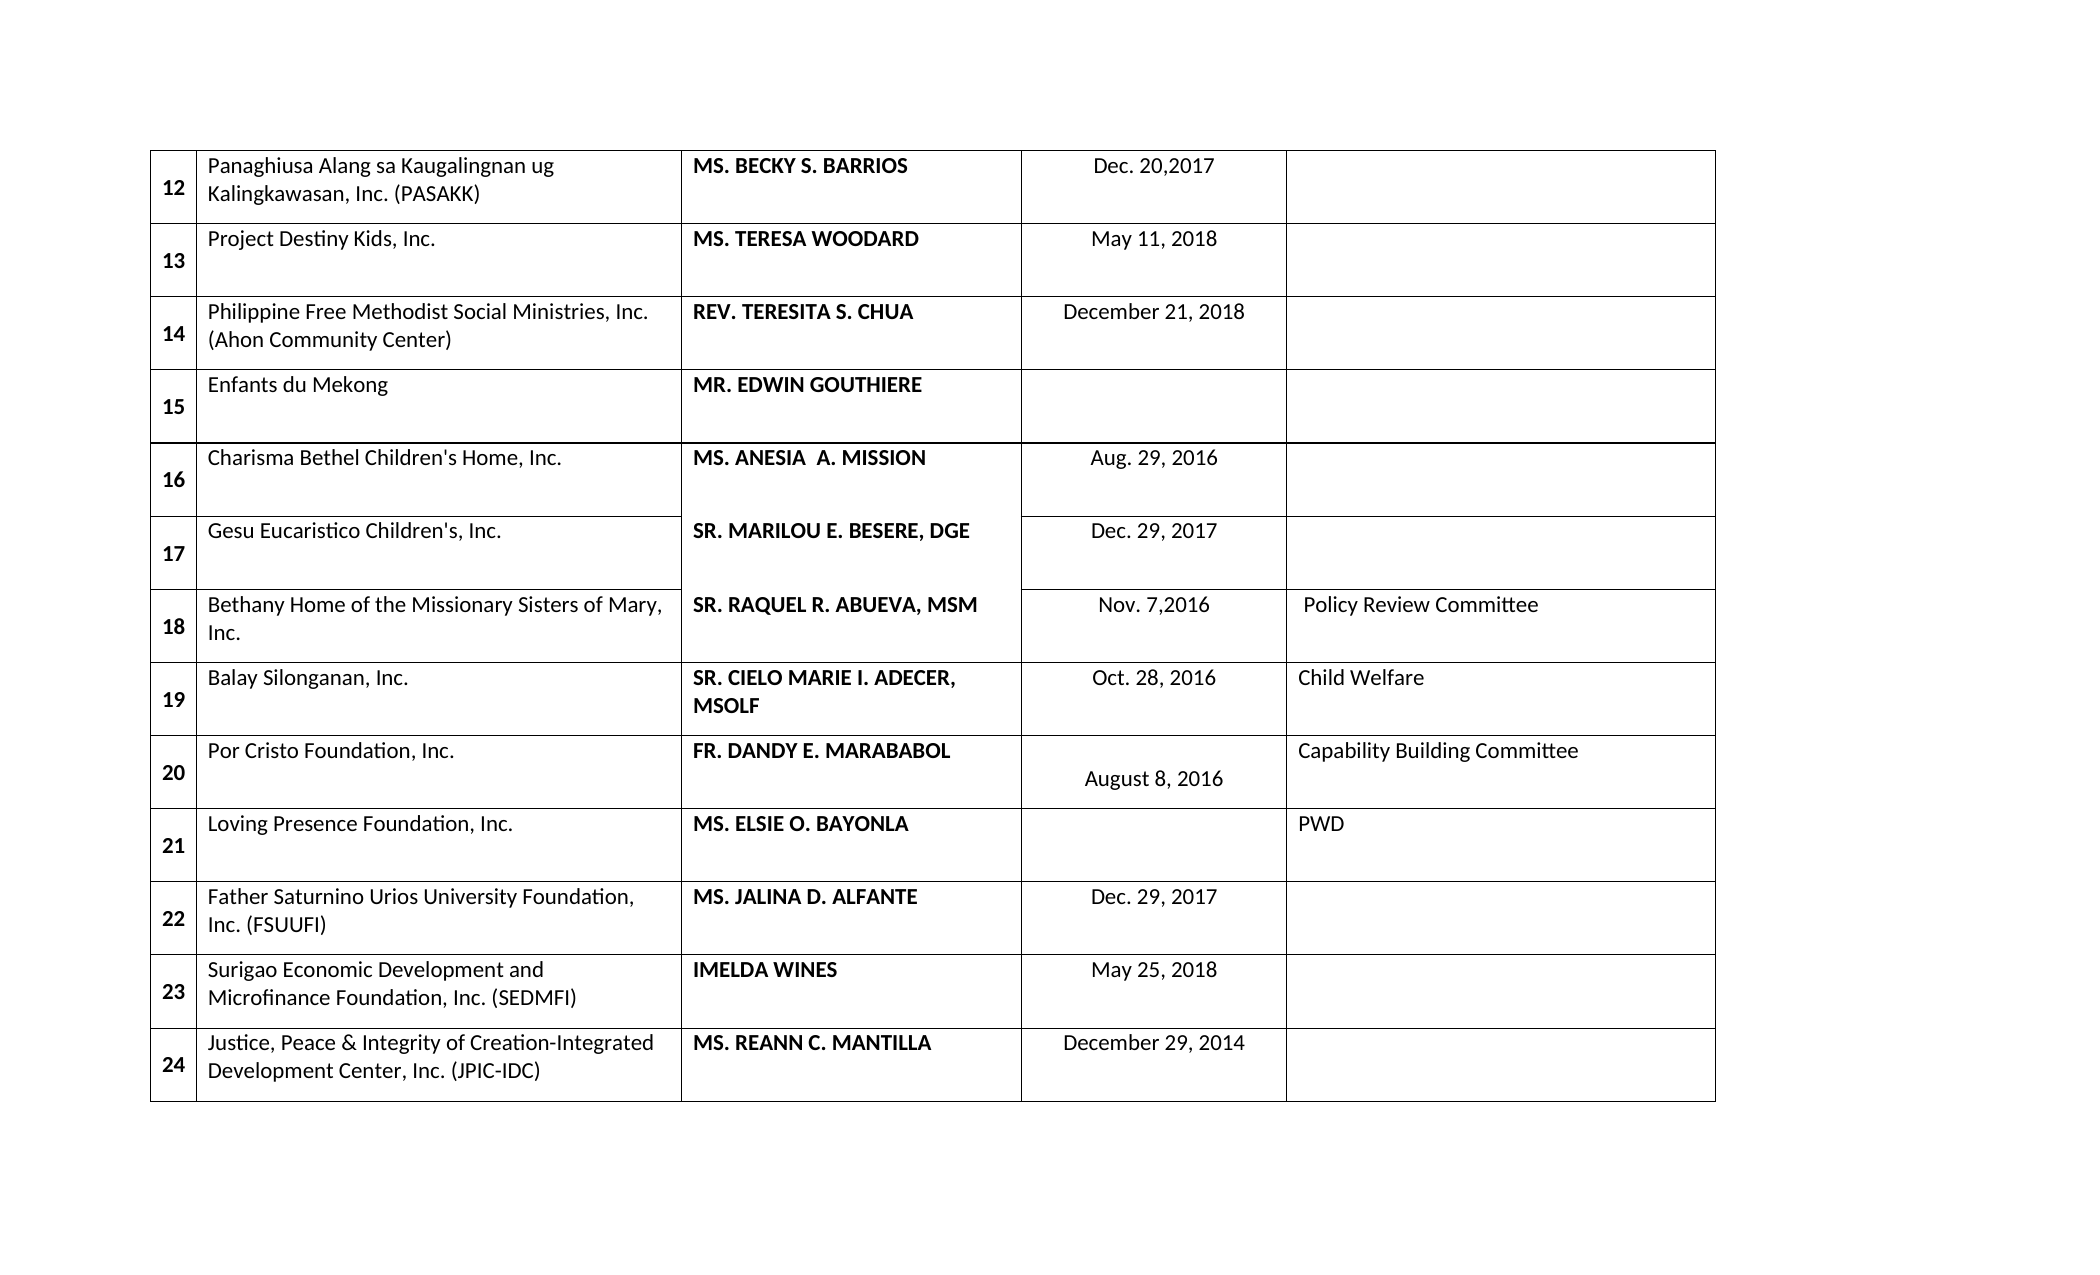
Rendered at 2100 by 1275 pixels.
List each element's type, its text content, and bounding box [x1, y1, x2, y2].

table_cell [1287, 151, 1715, 223]
table_cell SR. CIELO MARIE I. ADECER, MSOLF [682, 663, 1021, 735]
table_cell 19 [151, 663, 196, 735]
table_cell 24 [151, 1029, 196, 1101]
table_cell December 29, 2014 [1022, 1029, 1286, 1101]
table_cell Dec. 29, 2017 [1022, 882, 1286, 954]
table_cell Charisma Bethel Children's Home, Inc. [197, 444, 681, 516]
table_cell Justice, Peace & Integrity of Creation-Integrated Development Center, Inc. (JPIC-IDC) [197, 1029, 681, 1101]
table_cell Philippine Free Methodist Social Ministries, Inc. (Ahon Community Center) [197, 297, 681, 369]
table_cell 15 [151, 370, 196, 442]
table_cell MR. EDWIN GOUTHIERE [682, 370, 1021, 442]
table_cell [1287, 882, 1715, 954]
table_cell Dec. 29, 2017 [1022, 517, 1286, 589]
table_cell Child Welfare [1287, 663, 1715, 735]
table_cell [1287, 224, 1715, 296]
table_cell [1287, 370, 1715, 442]
table_cell MS. TERESA WOODARD [682, 224, 1021, 296]
table_cell December 21, 2018 [1022, 297, 1286, 369]
table_cell [1287, 1029, 1715, 1101]
table_cell Nov. 7,2016 [1022, 590, 1286, 662]
table_cell Policy Review Committee [1287, 590, 1715, 662]
table_cell MS. ANESIA A. MISSION [682, 444, 1021, 516]
table_cell Balay Silonganan, Inc. [197, 663, 681, 735]
table_cell Surigao Economic Development and Microfinance Foundation, Inc. (SEDMFI) [197, 955, 681, 1027]
table_cell Bethany Home of the Missionary Sisters of Mary, Inc. [197, 590, 681, 662]
table_cell [1287, 297, 1715, 369]
table_cell Loving Presence Foundation, Inc. [197, 809, 681, 881]
table_cell IMELDA WINES [682, 955, 1021, 1027]
table_cell 16 [151, 444, 196, 516]
table_cell Panaghiusa Alang sa Kaugalingnan ug Kalingkawasan, Inc. (PASAKK) [197, 151, 681, 223]
table_cell Capability Building Committee [1287, 736, 1715, 808]
table_cell 17 [151, 517, 196, 589]
table_cell FR. DANDY E. MARABABOL [682, 736, 1021, 808]
table_cell MS. REANN C. MANTILLA [682, 1029, 1021, 1101]
table_cell Project Destiny Kids, Inc. [197, 224, 681, 296]
table_cell 12 [151, 151, 196, 223]
table_cell 14 [151, 297, 196, 369]
table_cell May 11, 2018 [1022, 224, 1286, 296]
table_cell 20 [151, 736, 196, 808]
table_cell August 8, 2016 [1022, 736, 1286, 808]
table_cell SR. MARILOU E. BESERE, DGE [682, 516, 1021, 589]
table_cell REV. TERESITA S. CHUA [682, 297, 1021, 369]
table_cell [1287, 517, 1715, 589]
table_cell [1022, 370, 1286, 442]
table_cell MS. ELSIE O. BAYONLA [682, 809, 1021, 881]
table_cell SR. RAQUEL R. ABUEVA, MSM [682, 589, 1021, 662]
table_cell Dec. 20,2017 [1022, 151, 1286, 223]
table_cell Gesu Eucaristico Children's, Inc. [197, 517, 681, 589]
table_cell 23 [151, 955, 196, 1027]
table_cell Enfants du Mekong [197, 370, 681, 442]
table_cell Father Saturnino Urios University Foundation, Inc. (FSUUFI) [197, 882, 681, 954]
table_cell [1287, 444, 1715, 516]
table_cell 13 [151, 224, 196, 296]
table_cell MS. JALINA D. ALFANTE [682, 882, 1021, 954]
table_cell 21 [151, 809, 196, 881]
table_cell Aug. 29, 2016 [1022, 444, 1286, 516]
table_cell MS. BECKY S. BARRIOS [682, 151, 1021, 223]
table_cell Oct. 28, 2016 [1022, 663, 1286, 735]
table_cell Por Cristo Foundation, Inc. [197, 736, 681, 808]
table_cell May 25, 2018 [1022, 955, 1286, 1027]
table_cell [1287, 955, 1715, 1027]
table_cell 22 [151, 882, 196, 954]
table_cell PWD [1287, 809, 1715, 881]
table_cell 18 [151, 590, 196, 662]
table_cell [1022, 809, 1286, 881]
